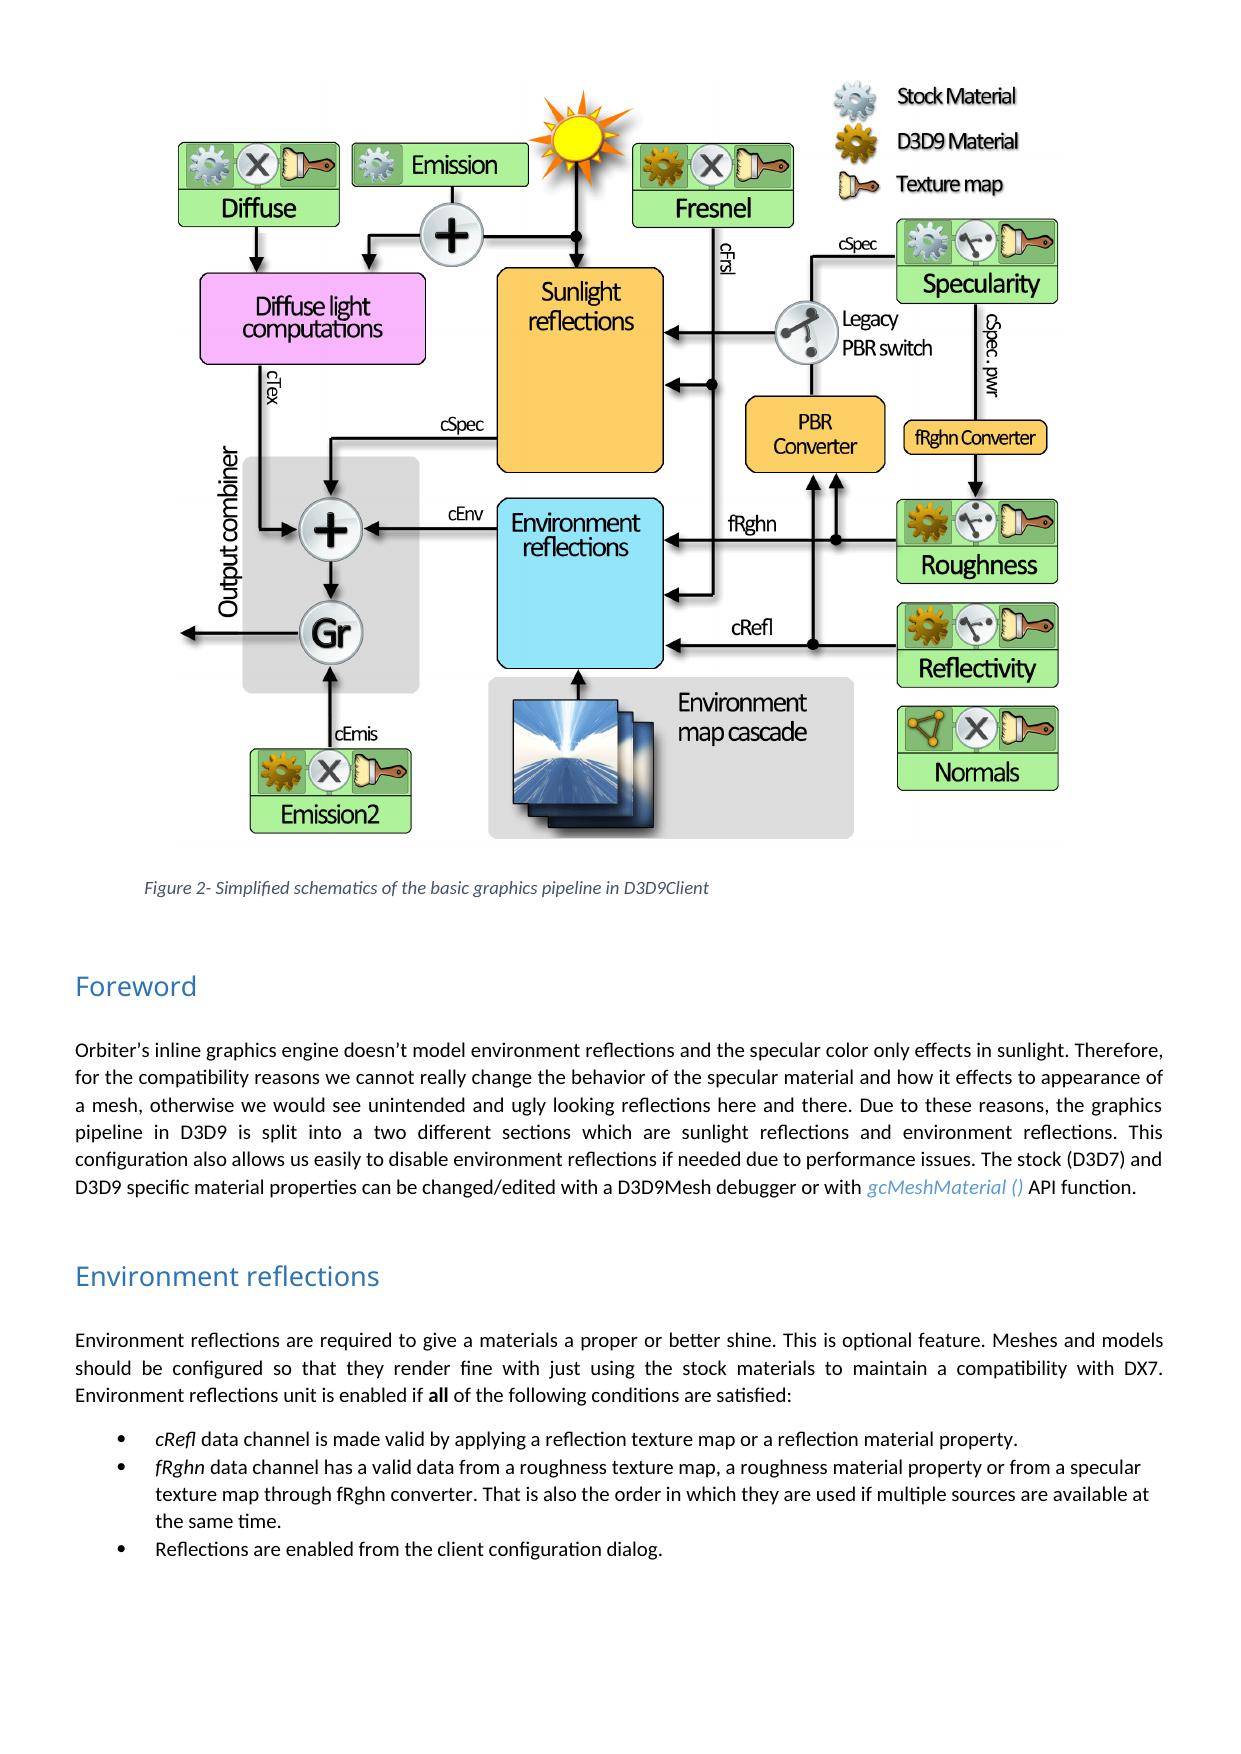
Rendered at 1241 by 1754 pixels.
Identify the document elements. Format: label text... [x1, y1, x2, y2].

list cRefl data channel is made valid by applying a reflection texture map or a reflection material property. [118, 1426, 1165, 1452]
list fRghn data channel has a valid data from a roughness texture map, a roughness material property or from a specular texture map through fRghn converter. That is also the order in which they are used if multiple sources are available at the same time. [118, 1454, 1165, 1534]
picture [172, 75, 1069, 848]
text Environment reflections are required to give a materials a proper or better shine. This is optional feature. Meshes and models should be configured so that they render fine with just using the stock materials to maintain a compatibility with DX7. Environment reflections unit is enabled if all of the following conditions are satisfied: [75, 1298, 1165, 1408]
text Orbiter’s inline graphics engine doesn’t model environment reflections and the specular color only effects in sunlight. Therefore, for the compatibility reasons we cannot really change the behavior of the specular material and how it effects to appearance of a mesh, otherwise we would see unintended and ugly looking reflections here and there. Due to these reasons, the graphics pipeline in D3D9 is split into a two different sections which are sunlight reflections and environment reflections. This configuration also allows us easily to disable environment reflections if needed due to performance issues. The stock (D3D7) and D3D9 specific material properties can be changed/edited with a D3D9Mesh debugger or with gcMeshMaterial () API function. [75, 1007, 1165, 1199]
subtitle Environment reflections [75, 1218, 1165, 1295]
subtitle Foreword [75, 967, 1165, 1004]
list Reflections are enabled from the client configuration dialog. [118, 1536, 1165, 1561]
